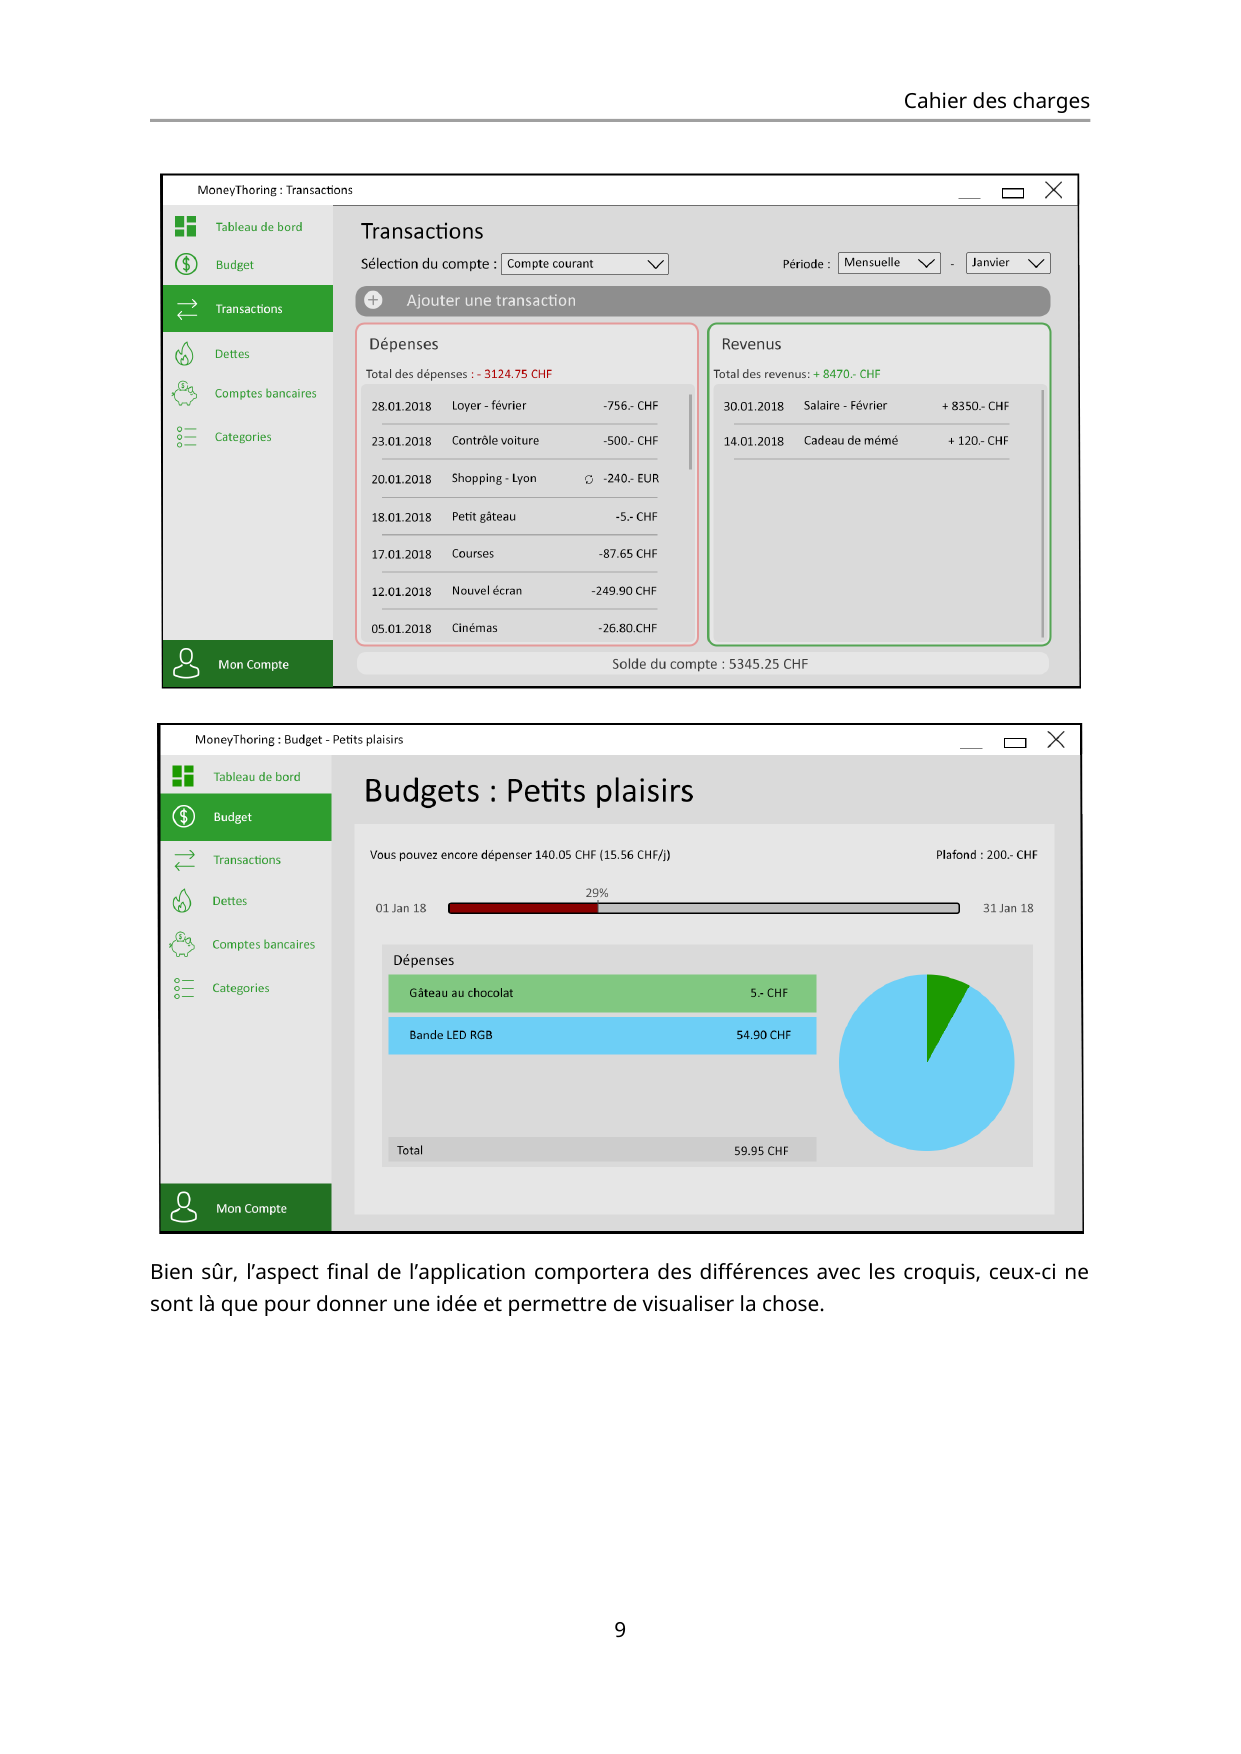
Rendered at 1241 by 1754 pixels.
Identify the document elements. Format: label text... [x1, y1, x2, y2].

text Bien sûr, l’aspect final de l’application comportera des différences avec les croquis, ceux-ci ne sont là que pour donner une idée et permettre de visualiser la chose. [150, 1257, 1090, 1318]
picture [150, 163, 1090, 699]
picture [150, 715, 1090, 1241]
